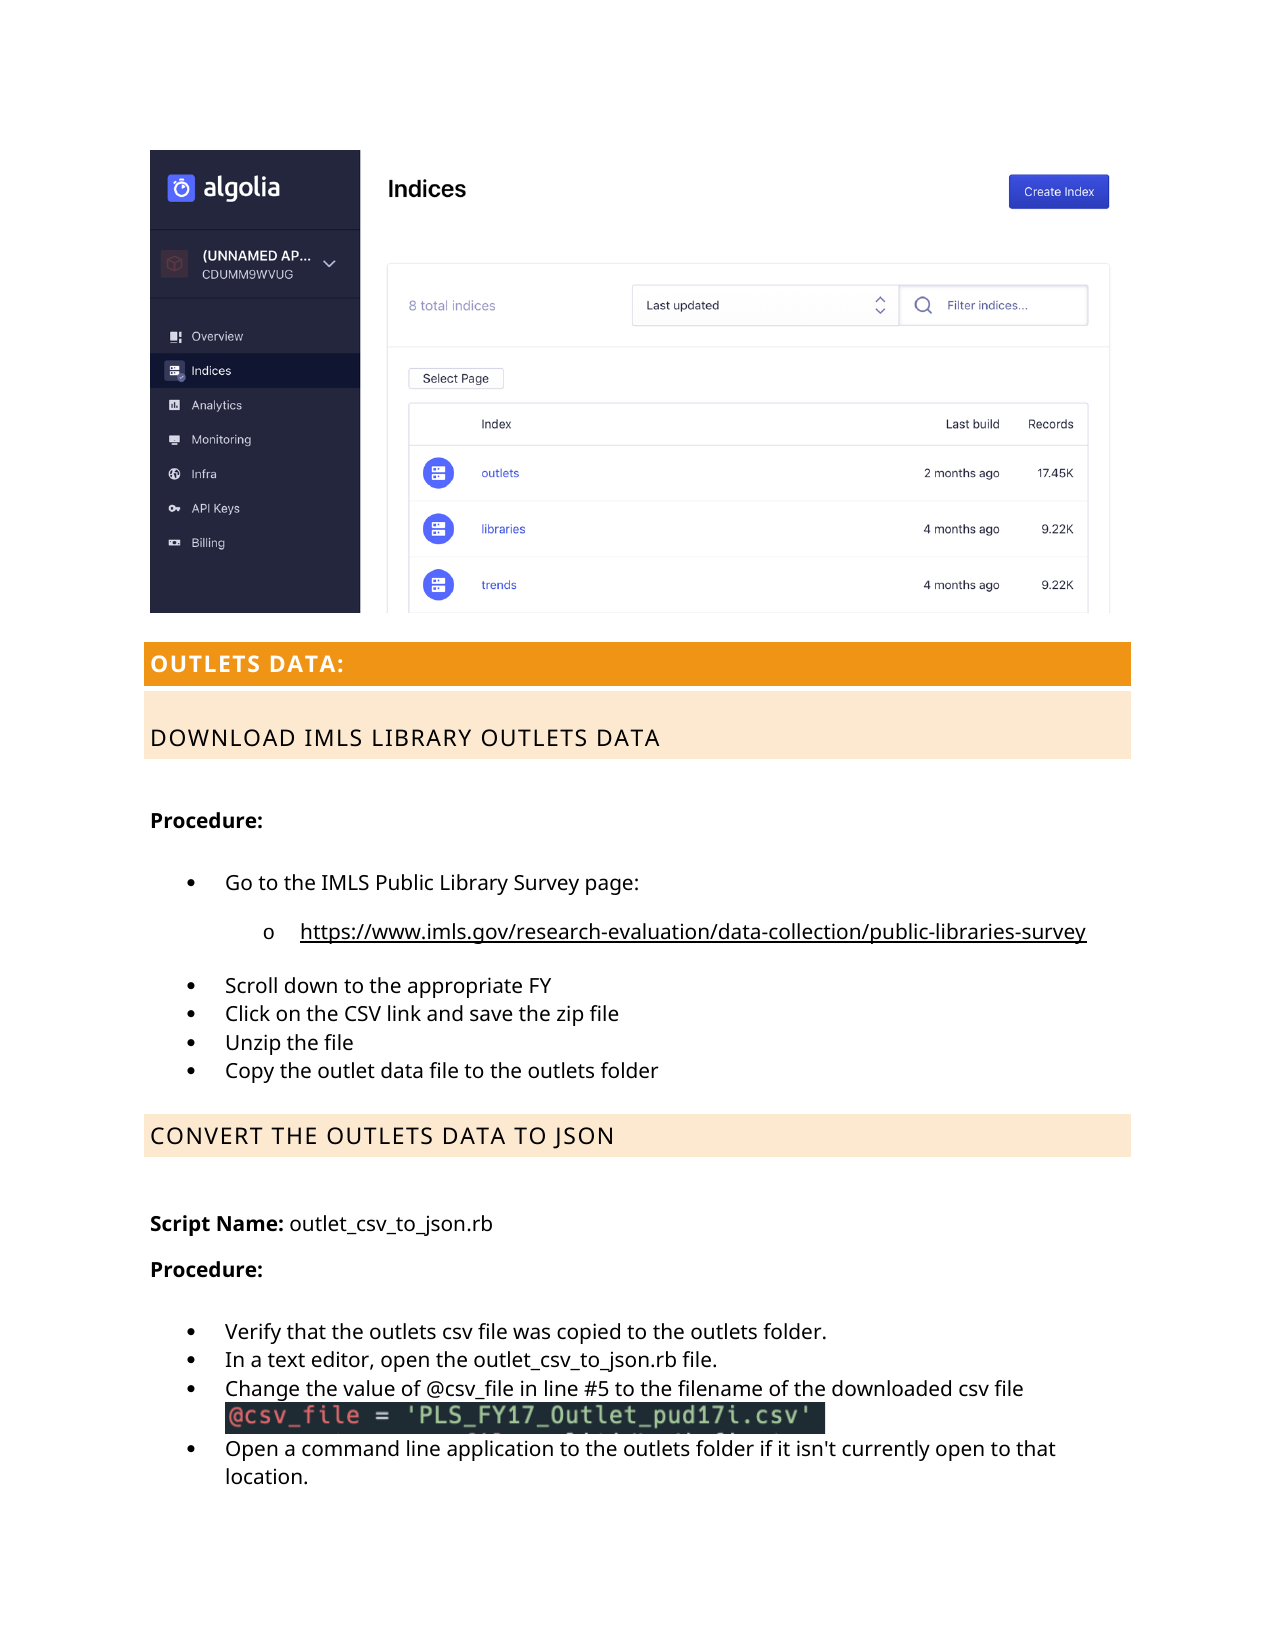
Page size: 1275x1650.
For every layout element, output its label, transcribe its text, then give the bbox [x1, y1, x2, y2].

text Procedure: [150, 1255, 1125, 1284]
list Open a command line application to the outlets folder if it isn't currently open to that location. [187, 1434, 1125, 1491]
list Go to the IMLS Public Library Survey page: [187, 868, 1125, 896]
text Script Name: outlet_csv_to_json.rb [150, 1209, 1125, 1237]
list Verify that the outlets csv file was copied to the outlets folder. [187, 1317, 1125, 1346]
list Copy the outlet data file to the outlets folder [187, 1056, 1125, 1084]
text Procedure: [150, 806, 1125, 834]
subtitle Download imls Library Outlets Data [150, 697, 1125, 753]
list Scroll down to the appropriate FY [187, 971, 1125, 999]
subtitle Outlets Data: [150, 649, 1125, 680]
list Unzip the file [187, 1028, 1125, 1056]
picture [150, 150, 1125, 613]
list https://www.imls.gov/research-evaluation/data-collection/public-libraries-survey [262, 917, 1125, 946]
list In a text editor, open the outlet_csv_to_json.rb file. [187, 1346, 1125, 1374]
picture [225, 1402, 826, 1434]
subtitle Convert the Outlets Data to JSON [150, 1120, 1125, 1151]
list Click on the CSV link and save the zip file [187, 999, 1125, 1028]
